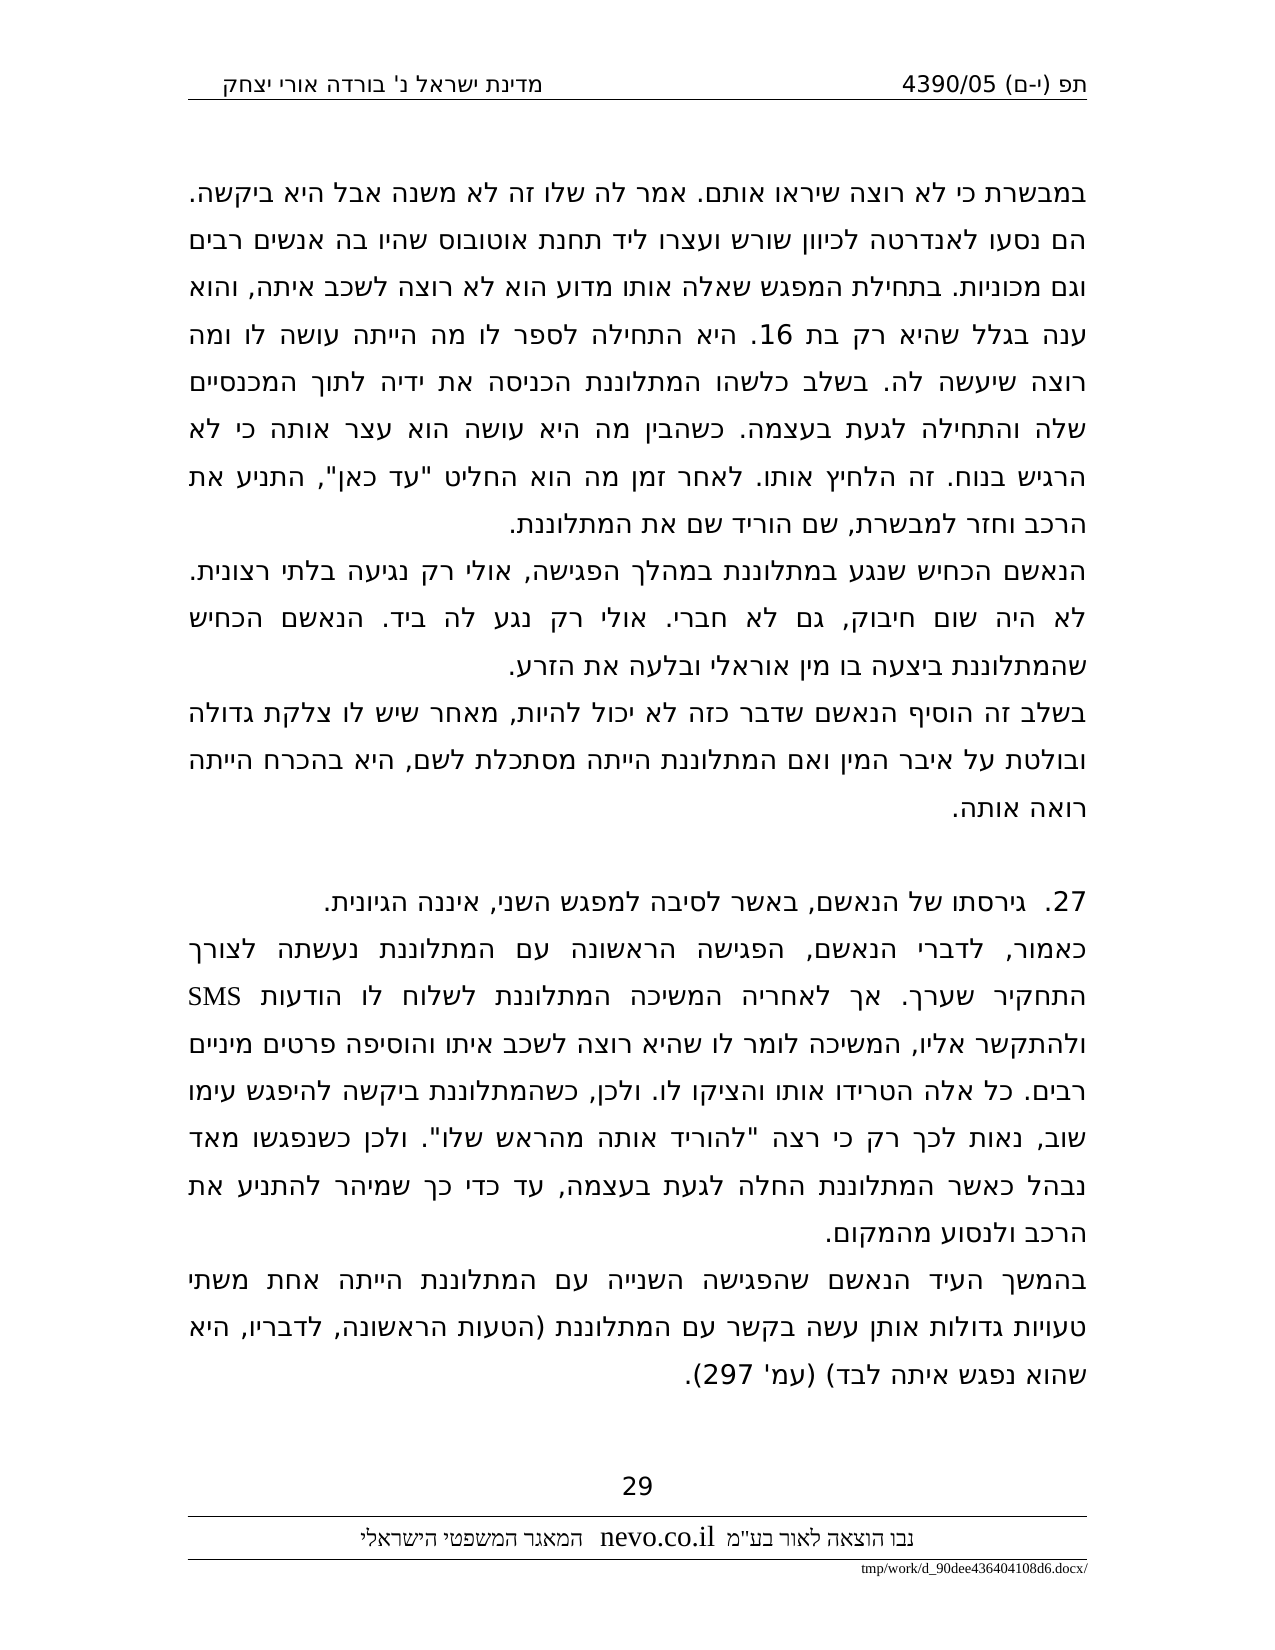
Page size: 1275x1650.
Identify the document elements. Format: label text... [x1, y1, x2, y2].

text בשלב זה הוסיף הנאשם שדבר כזה לא יכול להיות, מאחר שיש לו צלקת גדולה ובולטת על איבר המין ואם המתלוננת הייתה מסתכלת לשם, היא בהכרח הייתה רואה אותה. [187, 697, 1087, 823]
text הנאשם הכחיש שנגע במתלוננת במהלך הפגישה, אולי רק נגיעה בלתי רצונית. לא היה שום חיבוק, גם לא חברי. אולי רק נגע לה ביד. הנאשם הכחיש שהמתלוננת ביצעה בו מין אוראלי ובלעה את הזרע. [187, 556, 1087, 682]
text 27. גירסתו של הנאשם, באשר לסיבה למפגש השני, איננה הגיונית. [187, 886, 1087, 917]
text כאמור, לדברי הנאשם, הפגישה הראשונה עם המתלוננת נעשתה לצורך התחקיר שערך. אך לאחריה המשיכה המתלוננת לשלוח לו הודעות SMS ולהתקשר אליו, המשיכה לומר לו שהיא רוצה לשכב איתו והוסיפה פרטים מיניים רבים. כל אלה הטרידו אותו והציקו לו. ולכן, כשהמתלוננת ביקשה להיפגש עימו שוב, נאות לכך רק כי רצה "להוריד אותה מהראש שלו". ולכן כשנפגשו מאד נבהל כאשר המתלוננת החלה לגעת בעצמה, עד כדי כך שמיהר להתניע את הרכב ולנסוע מהמקום. [187, 933, 1087, 1249]
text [187, 177, 1087, 540]
text בהמשך העיד הנאשם שהפגישה השנייה עם המתלוננת הייתה אחת משתי טעויות גדולות אותן עשה בקשר עם המתלוננת (הטעות הראשונה, לדבריו, היא שהוא נפגש איתה לבד) (עמ' 297). [187, 1264, 1087, 1391]
